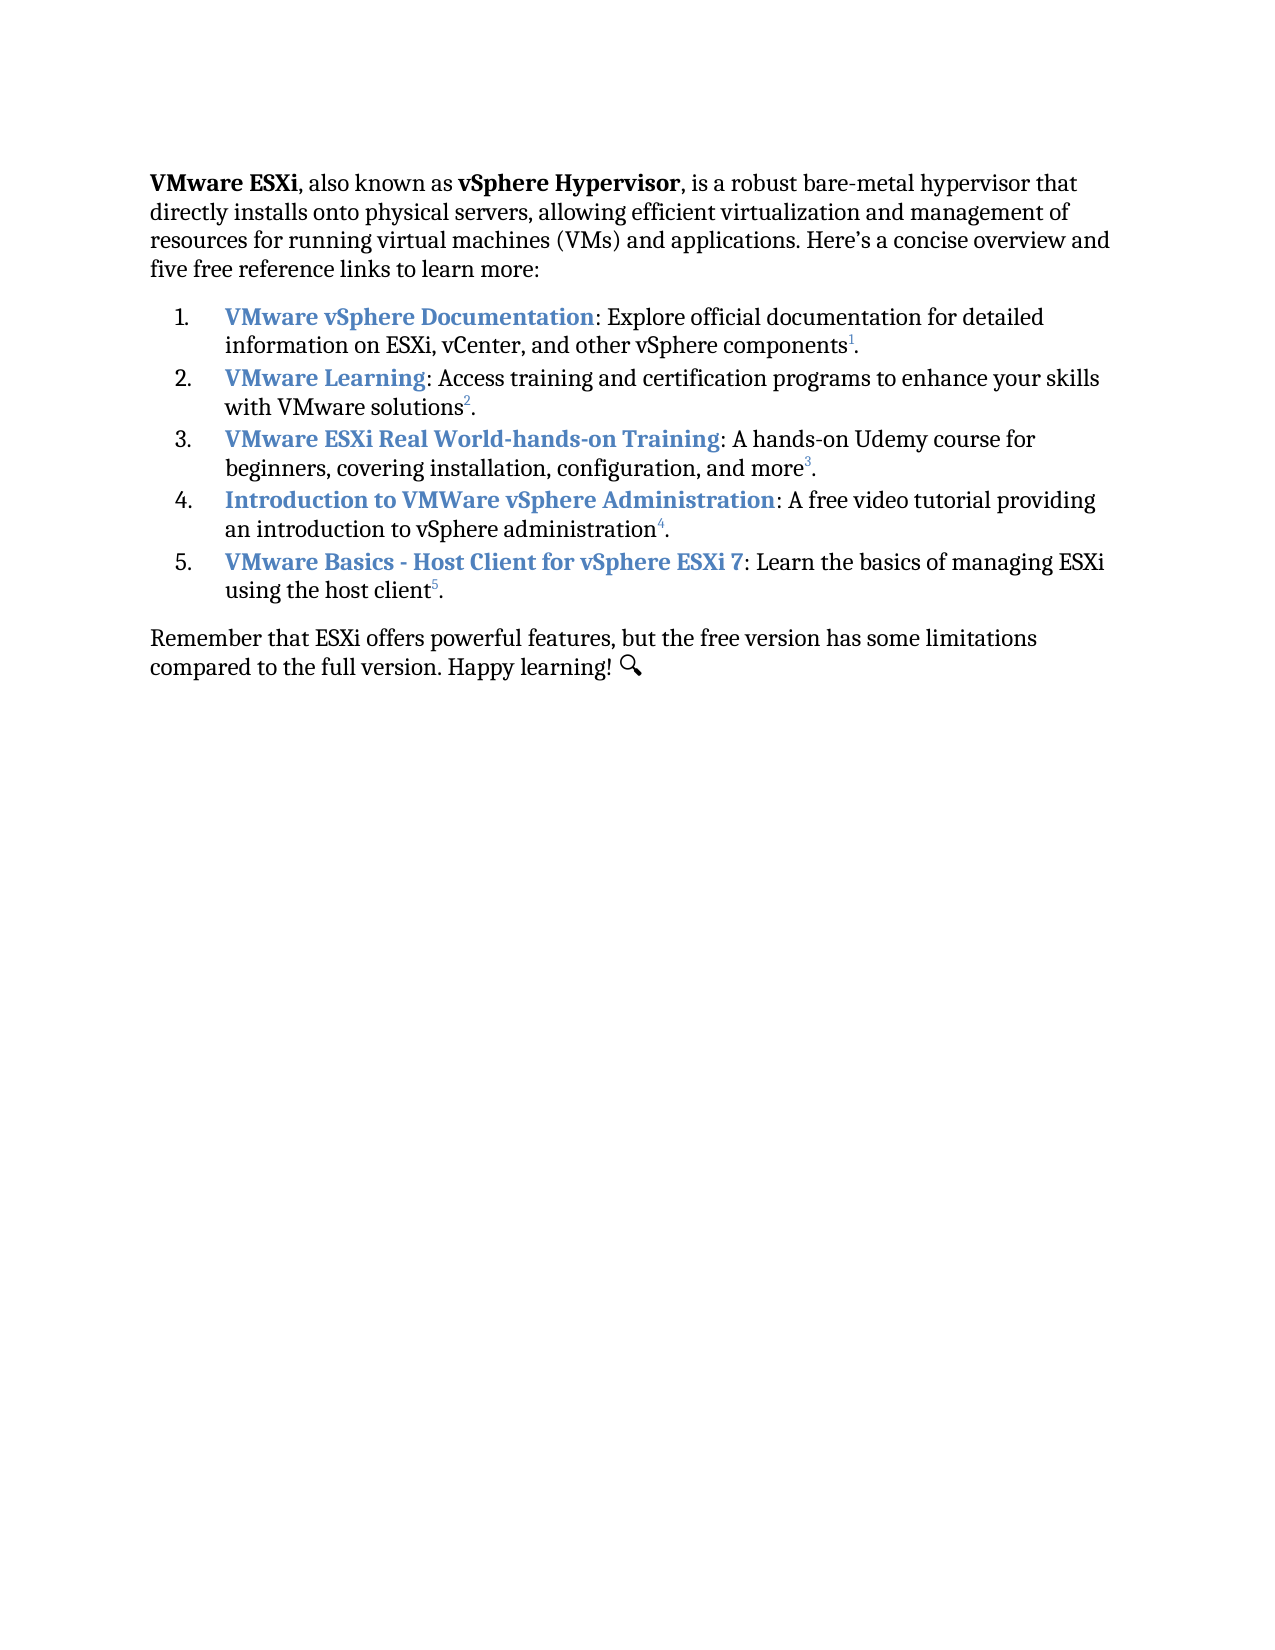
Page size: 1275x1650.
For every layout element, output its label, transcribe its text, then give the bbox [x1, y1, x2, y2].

list VMware ESXi Real World-hands-on Training: A hands-on Udemy course for beginners, covering installation, configuration, and more3. [175, 425, 1125, 482]
text VMware ESXi, also known as vSphere Hypervisor, is a robust bare-metal hypervisor that directly installs onto physical servers, allowing efficient virtualization and management of resources for running virtual machines (VMs) and applications. Here’s a concise overview and five free reference links to learn more: [150, 169, 1125, 284]
list VMware Basics - Host Client for vSphere ESXi 7: Learn the basics of managing ESXi using the host client5. [175, 547, 1125, 605]
list VMware Learning: Access training and certification programs to enhance your skills with VMware solutions2. [175, 364, 1125, 421]
list Introduction to VMWare vSphere Administration: A free video tutorial providing an introduction to vSphere administration4. [175, 486, 1125, 544]
text Remember that ESXi offers powerful features, but the free version has some limitations compared to the full version. Happy learning! 🚀🔍 [150, 624, 1125, 681]
list VMware vSphere Documentation: Explore official documentation for detailed information on ESXi, vCenter, and other vSphere components1. [175, 302, 1125, 360]
